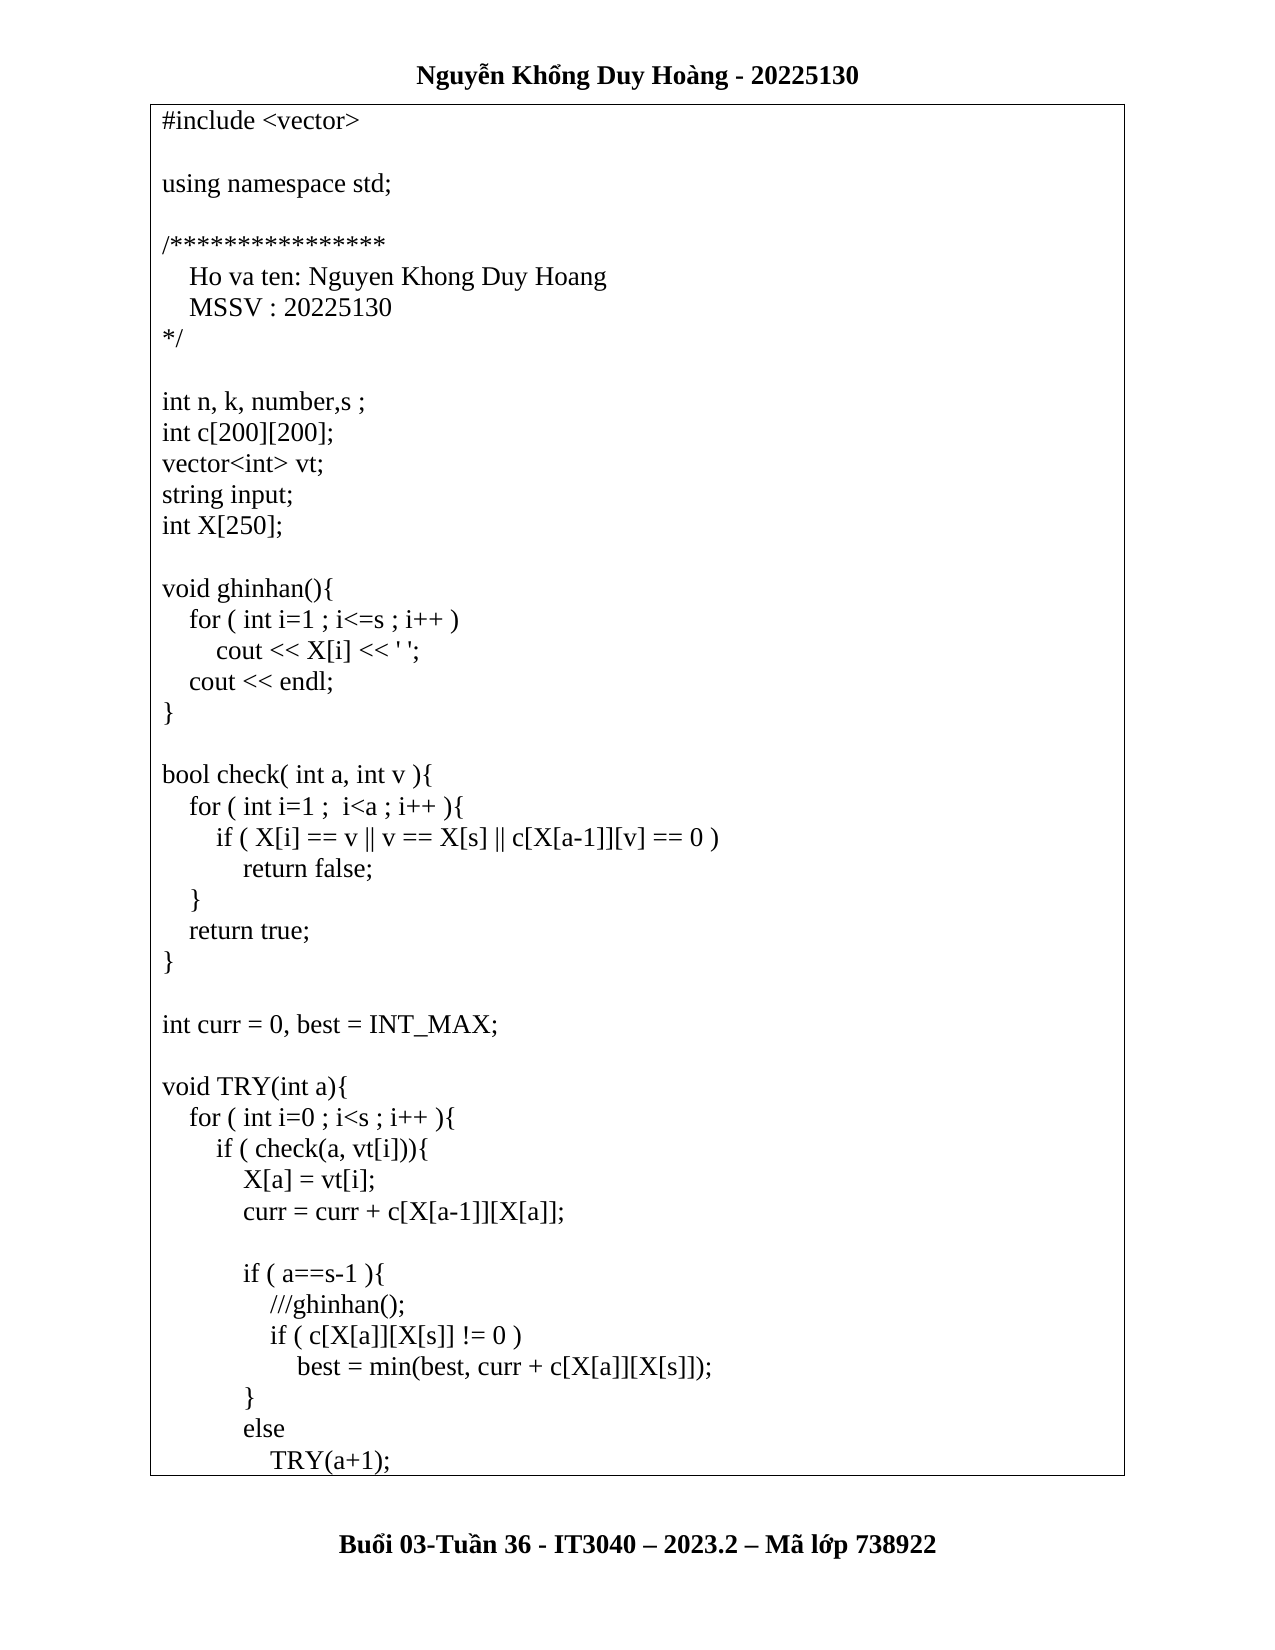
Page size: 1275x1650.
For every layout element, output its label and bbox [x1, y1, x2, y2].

table_header [151, 105, 1124, 1475]
